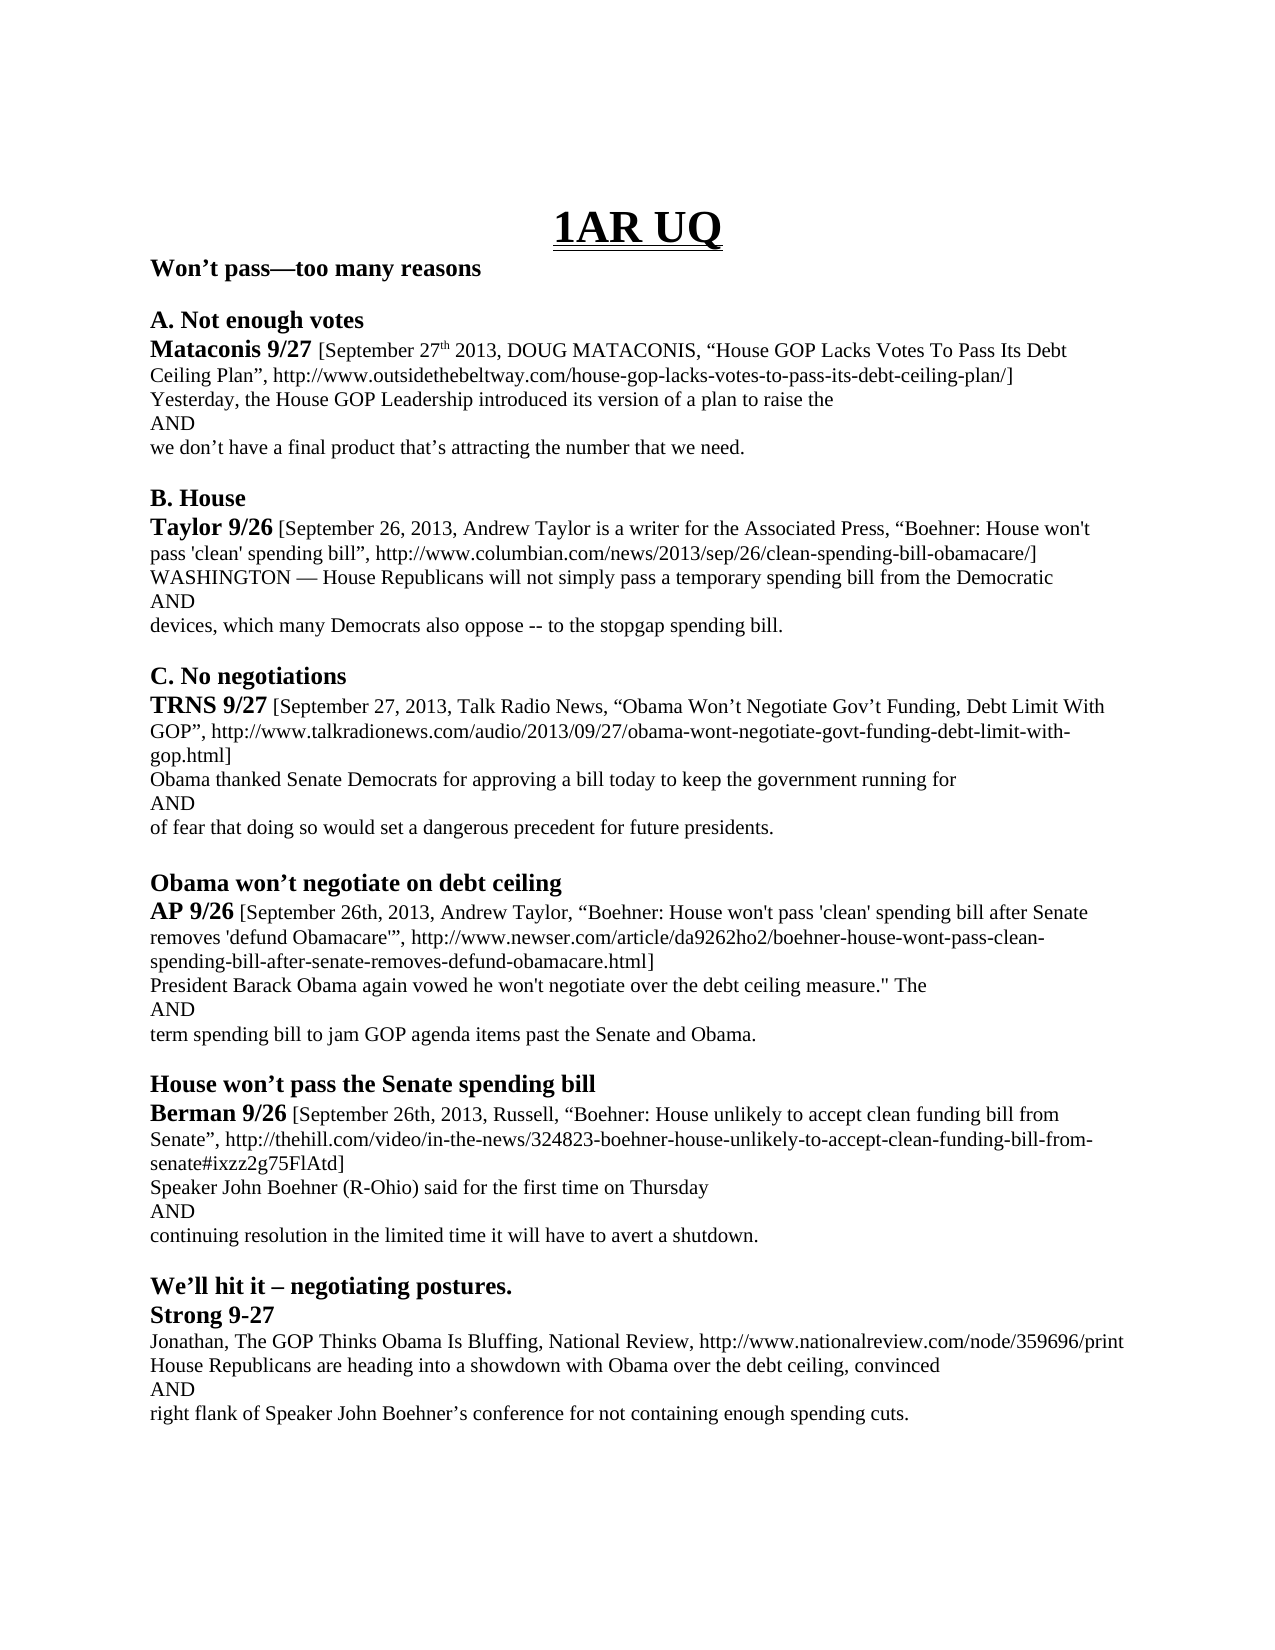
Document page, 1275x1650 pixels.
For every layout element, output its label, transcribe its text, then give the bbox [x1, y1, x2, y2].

text right flank of Speaker John Boehner’s conference for not containing enough spending cuts. [150, 1401, 1125, 1425]
text Obama thanked Senate Democrats for approving a bill today to keep the government running for [150, 767, 1125, 791]
text House won’t pass the Senate spending bill [150, 1069, 1125, 1098]
text AND [150, 411, 1125, 435]
text AND [150, 589, 1125, 613]
text WASHINGTON — House Republicans will not simply pass a temporary spending bill from the Democratic [150, 565, 1125, 589]
text TRNS 9/27 [September 27, 2013, Talk Radio News, “Obama Won’t Negotiate Gov’t Funding, Debt Limit With GOP”, http://www.talkradionews.com/audio/2013/09/27/obama-wont-negotiate-govt-funding-debt-limit-with-gop.html] [150, 690, 1125, 767]
text devices, which many Democrats also oppose -- to the stopgap spending bill. [150, 613, 1125, 637]
text AP 9/26 [September 26th, 2013, Andrew Taylor, “Boehner: House won't pass 'clean' spending bill after Senate removes 'defund Obamacare'”, http://www.newser.com/article/da9262ho2/boehner-house-wont-pass-clean-spending-bill-after-senate-removes-defund-obamacare.html] [150, 896, 1125, 973]
text B. House [150, 483, 1125, 512]
text AND [150, 997, 1125, 1021]
text C. No negotiations [150, 661, 1125, 690]
text A. Not enough votes [150, 306, 1125, 334]
text Berman 9/26 [September 26th, 2013, Russell, “Boehner: House unlikely to accept clean funding bill from Senate”, http://thehill.com/video/in-the-news/324823-boehner-house-unlikely-to-accept-clean-funding-bill-from-senate#ixzz2g75FlAtd] [150, 1098, 1125, 1175]
text AND [150, 1377, 1125, 1401]
text AND [150, 1199, 1125, 1223]
text AND [150, 791, 1125, 815]
text President Barack Obama again vowed he won't negotiate over the debt ceiling measure." The [150, 973, 1125, 997]
text term spending bill to jam GOP agenda items past the Senate and Obama. [150, 1021, 1125, 1046]
text Jonathan, The GOP Thinks Obama Is Bluffing, National Review, http://www.nationalreview.com/node/359696/print [150, 1329, 1125, 1353]
text Taylor 9/26 [September 26, 2013, Andrew Taylor is a writer for the Associated Press, “Boehner: House won't pass 'clean' spending bill”, http://www.columbian.com/news/2013/sep/26/clean-spending-bill-obamacare/] [150, 512, 1125, 565]
text Obama won’t negotiate on debt ceiling [150, 868, 1125, 896]
text of fear that doing so would set a dangerous precedent for future presidents. [150, 815, 1125, 839]
text Won’t pass—too many reasons [150, 253, 1125, 281]
text continuing resolution in the limited time it will have to avert a shutdown. [150, 1223, 1125, 1247]
text we don’t have a final product that’s attracting the number that we need. [150, 435, 1125, 459]
text Yesterday, the House GOP Leadership introduced its version of a plan to raise the [150, 387, 1125, 411]
text We’ll hit it – negotiating postures. [150, 1271, 1125, 1300]
subtitle 1AR UQ [150, 200, 1125, 253]
text Speaker John Boehner (R-Ohio) said for the first time on Thursday [150, 1175, 1125, 1199]
text House Republicans are heading into a showdown with Obama over the debt ceiling, convinced [150, 1353, 1125, 1377]
text Mataconis 9/27 [September 27th 2013, DOUG MATACONIS, “House GOP Lacks Votes To Pass Its Debt Ceiling Plan”, http://www.outsidethebeltway.com/house-gop-lacks-votes-to-pass-its-debt-ceiling-plan/] [150, 334, 1125, 387]
text Strong 9-27 [150, 1300, 1125, 1329]
